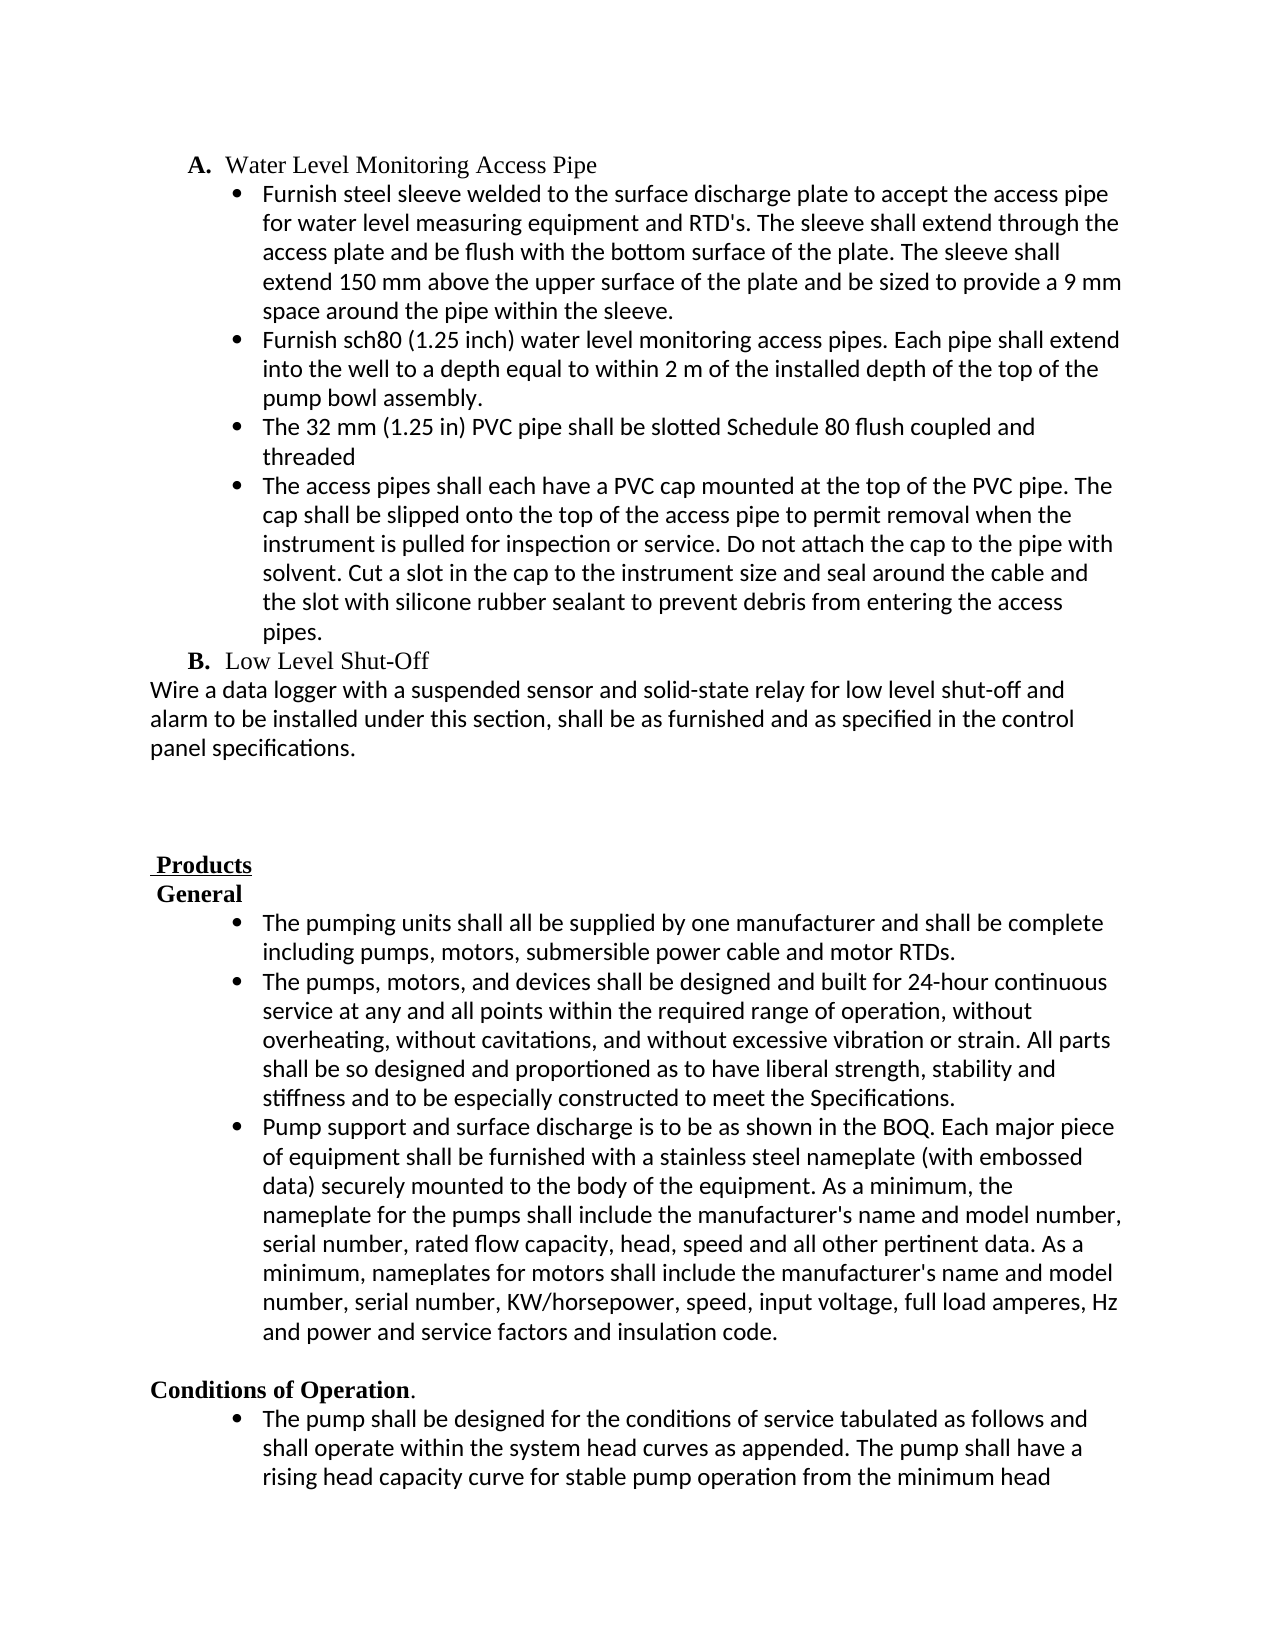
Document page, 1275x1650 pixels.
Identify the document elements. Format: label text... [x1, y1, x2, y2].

list Low Level Shut-Off [187, 646, 1125, 675]
text Wire a data logger with a suspended sensor and solid-state relay for low level shut-off and alarm to be installed under this section, shall be as furnished and as specified in the control panel specifications. [150, 675, 1125, 762]
list The pumping units shall all be supplied by one manufacturer and shall be complete including pumps, motors, submersible power cable and motor RTDs. [233, 908, 1125, 967]
list The access pipes shall each have a PVC cap mounted at the top of the PVC pipe. The cap shall be slipped onto the top of the access pipe to permit removal when the instrument is pulled for inspection or service. Do not attach the cap to the pipe with solvent. Cut a slot in the cap to the instrument size and seal around the cable and the slot with silicone rubber sealant to prevent debris from entering the access pipes. [233, 471, 1125, 646]
list The pumps, motors, and devices shall be designed and built for 24-hour continuous service at any and all points within the required range of operation, without overheating, without cavitations, and without excessive vibration or strain. All parts shall be so designed and proportioned as to have liberal strength, stability and stiffness and to be especially constructed to meet the Specifications. [233, 967, 1125, 1112]
list The 32 mm (1.25 in) PVC pipe shall be slotted Schedule 80 flush coupled and threaded [233, 412, 1125, 471]
list Pump support and surface discharge is to be as shown in the BOQ. Each major piece of equipment shall be furnished with a stainless steel nameplate (with embossed data) securely mounted to the body of the equipment. As a minimum, the nameplate for the pumps shall include the manufacturer's name and model number, serial number, rated flow capacity, head, speed and all other pertinent data. As a minimum, nameplates for motors shall include the manufacturer's name and model number, serial number, KW/horsepower, speed, input voltage, full load amperes, Hz and power and service factors and insulation code. [233, 1112, 1125, 1346]
list Furnish steel sleeve welded to the surface discharge plate to accept the access pipe for water level measuring equipment and RTD's. The sleeve shall extend through the access plate and be flush with the bottom surface of the plate. The sleeve shall extend above the upper surface of the plate and be sized to provide a space around the pipe within the sleeve. [233, 179, 1125, 325]
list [233, 1404, 1125, 1492]
list Furnish sch80 (1.25 inch) water level monitoring access pipes. Each pipe shall extend into the well to a depth equal to within of the installed depth of the top of the pump bowl assembly. [233, 325, 1125, 412]
text General [150, 879, 1125, 908]
text Products [150, 850, 1125, 879]
list Water Level Monitoring Access Pipe [187, 150, 1125, 179]
text Conditions of Operation. [150, 1375, 1125, 1404]
